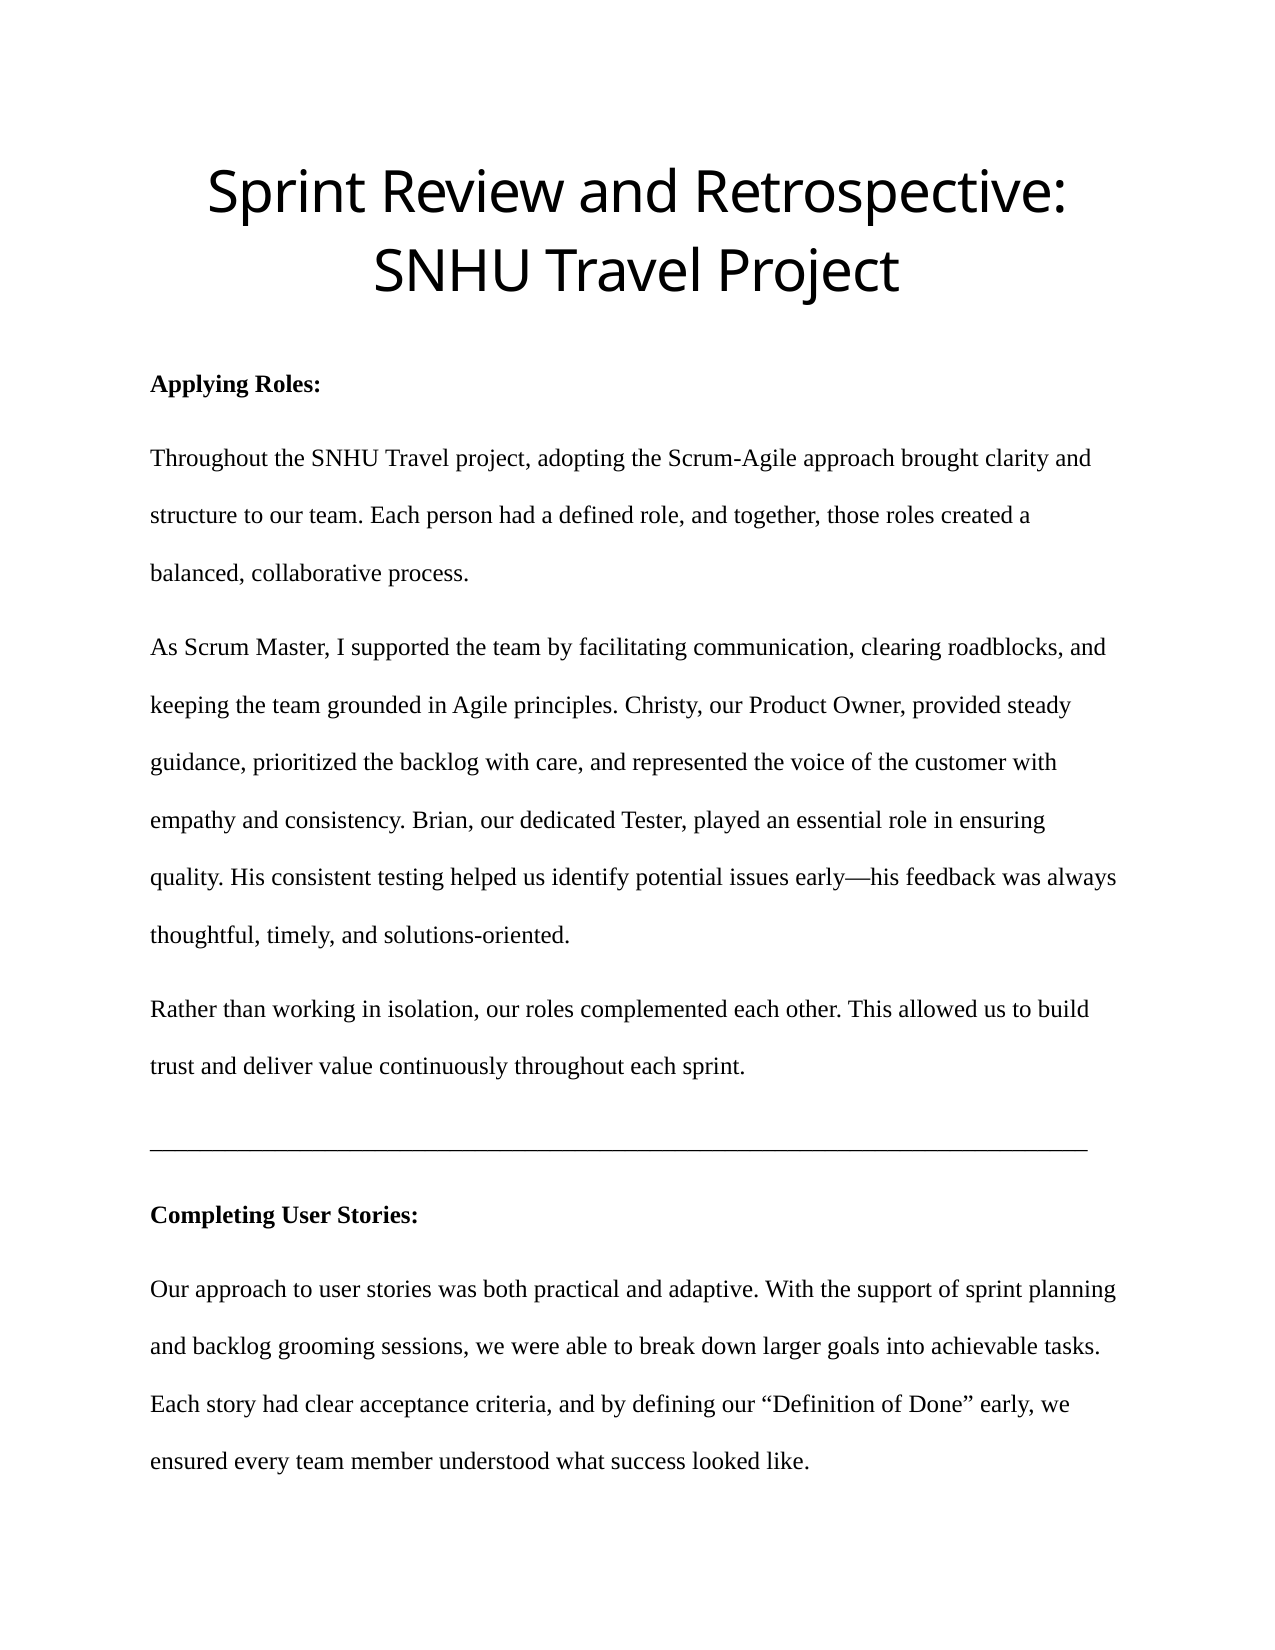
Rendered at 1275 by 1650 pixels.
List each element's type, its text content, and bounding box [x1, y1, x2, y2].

text Applying Roles: [150, 369, 1125, 398]
text ___________________________________________________________________________ [150, 1126, 1125, 1154]
text Throughout the SNHU Travel project, adopting the Scrum-Agile approach brought clarity and structure to our team. Each person had a defined role, and together, those roles created a balanced, collaborative process. [150, 443, 1125, 587]
text Rather than working in isolation, our roles complemented each other. This allowed us to build trust and deliver value continuously throughout each sprint. [150, 994, 1125, 1080]
text Our approach to user stories was both practical and adaptive. With the support of sprint planning and backlog grooming sessions, we were able to break down larger goals into achievable tasks. Each story had clear acceptance criteria, and by defining our “Definition of Done” early, we ensured every team member understood what success looked like. [150, 1274, 1125, 1475]
text Completing User Stories: [150, 1200, 1125, 1228]
text As Scrum Master, I supported the team by facilitating communication, clearing roadblocks, and keeping the team grounded in Agile principles. Christy, our Product Owner, provided steady guidance, prioritized the backlog with care, and represented the voice of the customer with empathy and consistency. Brian, our dedicated Tester, played an essential role in ensuring quality. His consistent testing helped us identify potential issues early—his feedback was always thoughtful, timely, and solutions-oriented. [150, 632, 1125, 948]
title Sprint Review and Retrospective: SNHU Travel Project [150, 150, 1125, 309]
